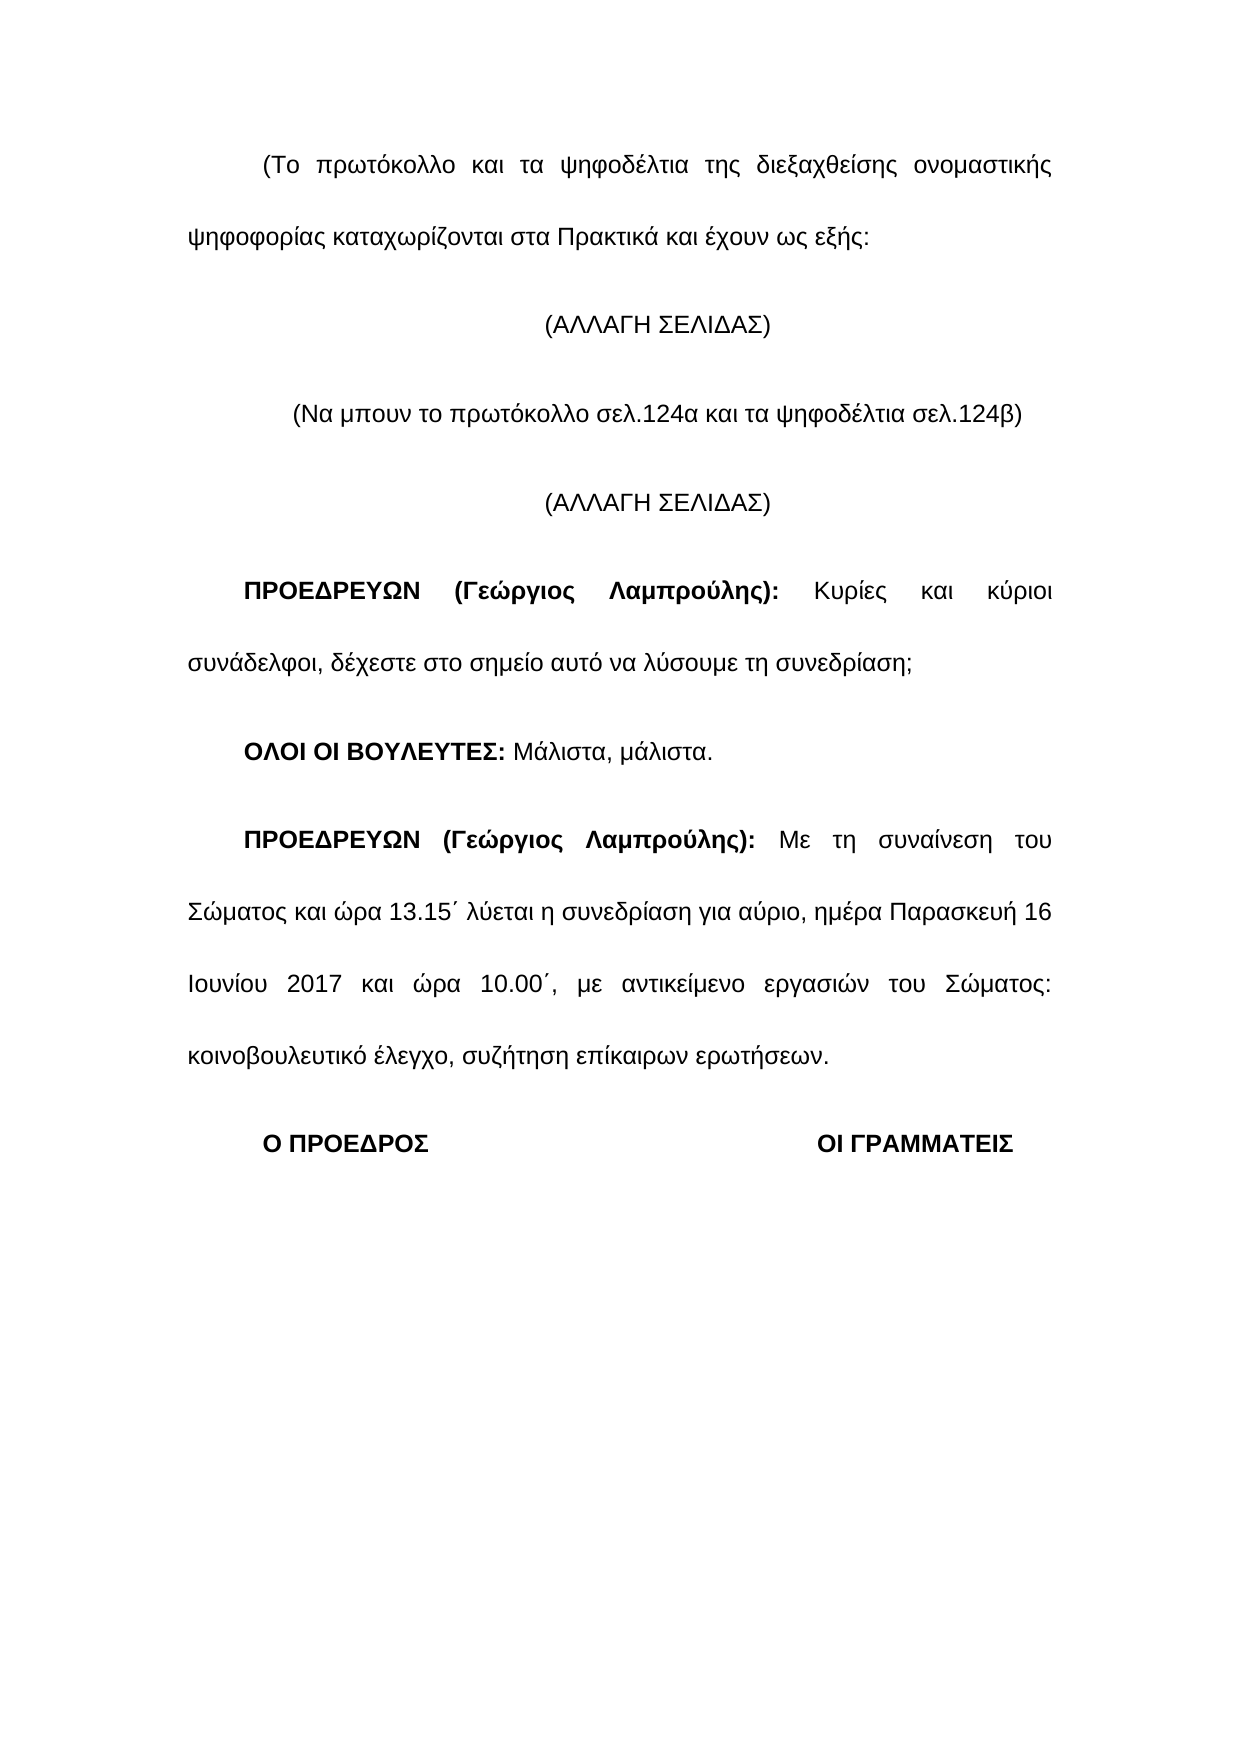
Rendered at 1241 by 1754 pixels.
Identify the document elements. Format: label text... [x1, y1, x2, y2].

text (ΑΛΛΑΓΗ ΣΕΛΙΔΑΣ) [187, 487, 1053, 516]
text ΟΛΟΙ ΟΙ ΒΟΥΛΕΥΤΕΣ: Μάλιστα, μάλιστα. [187, 736, 1053, 765]
text (ΑΛΛΑΓΗ ΣΕΛΙΔΑΣ) [187, 310, 1053, 339]
text ΠΡΟΕΔΡΕΥΩΝ (Γεώργιος Λαμπρούλης): Κυρίες και κύριοι συνάδελφοι, δέχεστε στο σημείο αυτό να λύσουμε τη συνεδρίαση; [187, 576, 1053, 677]
text Ο ΠΡΟΕΔΡΟΣ ΟΙ ΓΡΑΜΜΑΤΕΙΣ [187, 1129, 1053, 1158]
text ΠΡΟΕΔΡΕΥΩΝ (Γεώργιος Λαμπρούλης): Με τη συναίνεση του Σώματος και ώρα 13.15΄ λύεται η συνεδρίαση για αύριο, ημέρα Παρασκευή 16 Ιουνίου 2017 και ώρα 10.00΄, με αντικείμενο εργασιών του Σώματος: κοινοβουλευτικό έλεγχο, συζήτηση επίκαιρων ερωτήσεων. [187, 825, 1053, 1069]
text (Το πρωτόκολλο και τα ψηφοδέλτια της διεξαχθείσης ονομαστικής ψηφοφορίας καταχωρίζονται στα Πρακτικά και έχουν ως εξής: [187, 150, 1053, 251]
text (Να μπουν το πρωτόκολλο σελ.124α και τα ψηφοδέλτια σελ.124β) [187, 399, 1053, 428]
